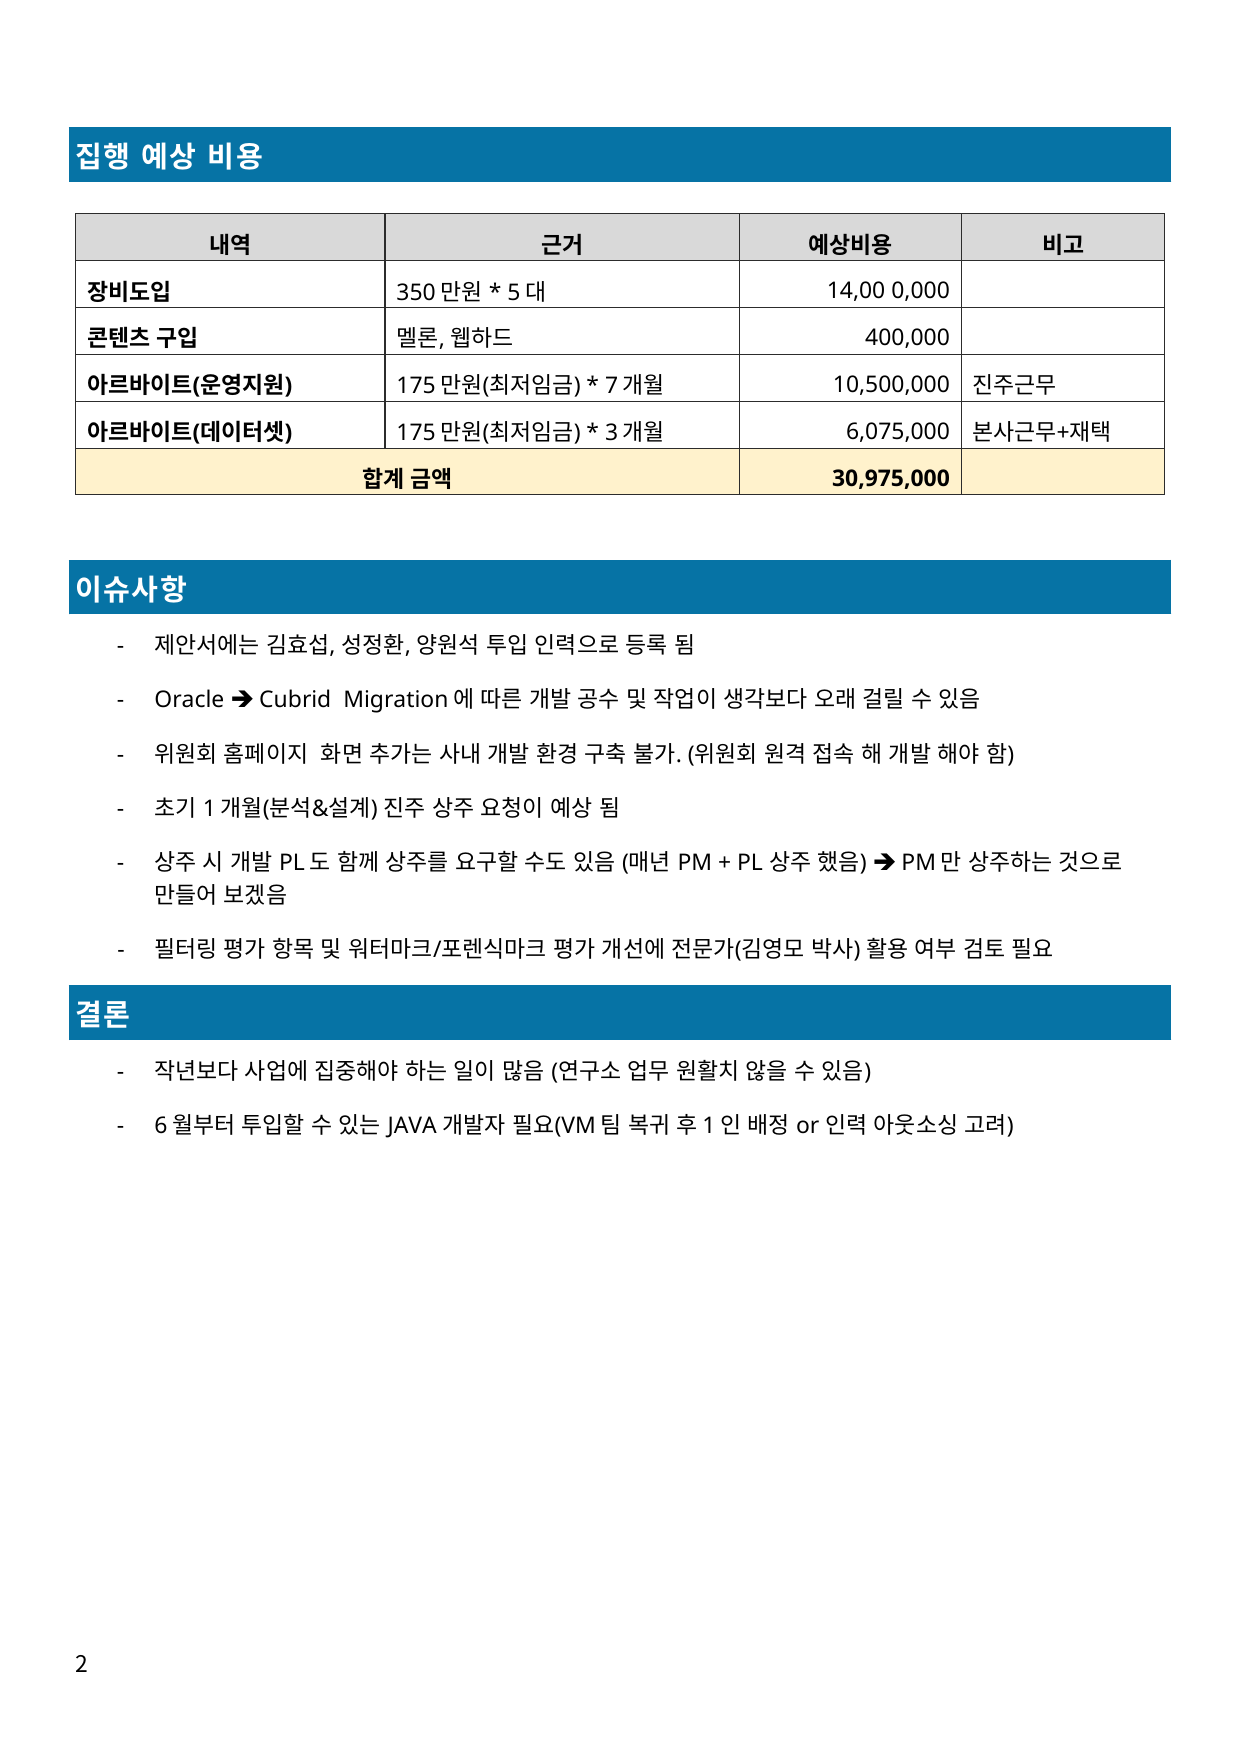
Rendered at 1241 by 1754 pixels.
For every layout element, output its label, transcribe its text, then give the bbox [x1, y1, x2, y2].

table_cell 본사근무+재택 [962, 402, 1164, 447]
list 필터링 평가 항목 및 워터마크/포렌식마크 평가 개선에 전문가(김영모 박사) 활용 여부 검토 필요 [117, 931, 1165, 964]
table_cell 콘텐츠 구입 [76, 308, 384, 354]
list 제안서에는 김효섭, 성정환, 양원석 투입 인력으로 등록 됨 [117, 627, 1165, 660]
table_header 비고 [962, 214, 1164, 260]
table_cell 175만원(최저임금) * 7개월 [386, 355, 739, 401]
table_cell 14,00 0,000 [740, 261, 961, 307]
table_cell 진주근무 [962, 355, 1164, 401]
table_cell 175만원(최저임금) * 3개월 [386, 402, 739, 447]
table_cell 멜론, 웹하드 [386, 308, 739, 354]
list 초기 1개월(분석&설계) 진주 상주 요청이 예상 됨 [117, 789, 1165, 823]
list 작년보다 사업에 집중해야 하는 일이 많음 (연구소 업무 원활치 않을 수 있음) [117, 1053, 1165, 1086]
list Oracle Cubrid Migration에 따른 개발 공수 및 작업이 생각보다 오래 걸릴 수 있음 [117, 681, 1165, 714]
subtitle 집행 예상 비용 [75, 133, 1165, 176]
table_cell [962, 261, 1164, 307]
table_cell [962, 308, 1164, 354]
table_cell 6,075,000 [740, 402, 961, 447]
list 위원회 홈페이지 화면 추가는 사내 개발 환경 구축 불가. (위원회 원격 접속 해 개발 해야 함) [117, 735, 1165, 769]
table_cell 아르바이트(데이터셋) [76, 402, 384, 447]
table_cell 합계 금액 [76, 449, 739, 494]
subtitle 결론 [75, 992, 1165, 1034]
subtitle 이슈사항 [75, 566, 1165, 608]
list 6월부터 투입할 수 있는 JAVA 개발자 필요(VM팀 복귀 후1인 배정 or 인력 아웃소싱 고려) [117, 1107, 1165, 1140]
table_cell 아르바이트(운영지원) [76, 355, 384, 401]
table_cell [962, 449, 1164, 494]
table_cell 350만원 * 5대 [386, 261, 739, 307]
table_cell 400,000 [740, 308, 961, 354]
table_header 근거 [386, 214, 739, 260]
table_header 내역 [76, 214, 384, 260]
list 상주 시 개발 PL도 함께 상주를 요구할 수도 있음 (매년 PM + PL 상주 했음) PM만 상주하는 것으로 만들어 보겠음 [117, 844, 1165, 910]
table_cell 10,500,000 [740, 355, 961, 401]
table_cell 장비도입 [76, 261, 384, 307]
table_cell 30,975,000 [740, 449, 961, 494]
table_header 예상비용 [740, 214, 961, 260]
